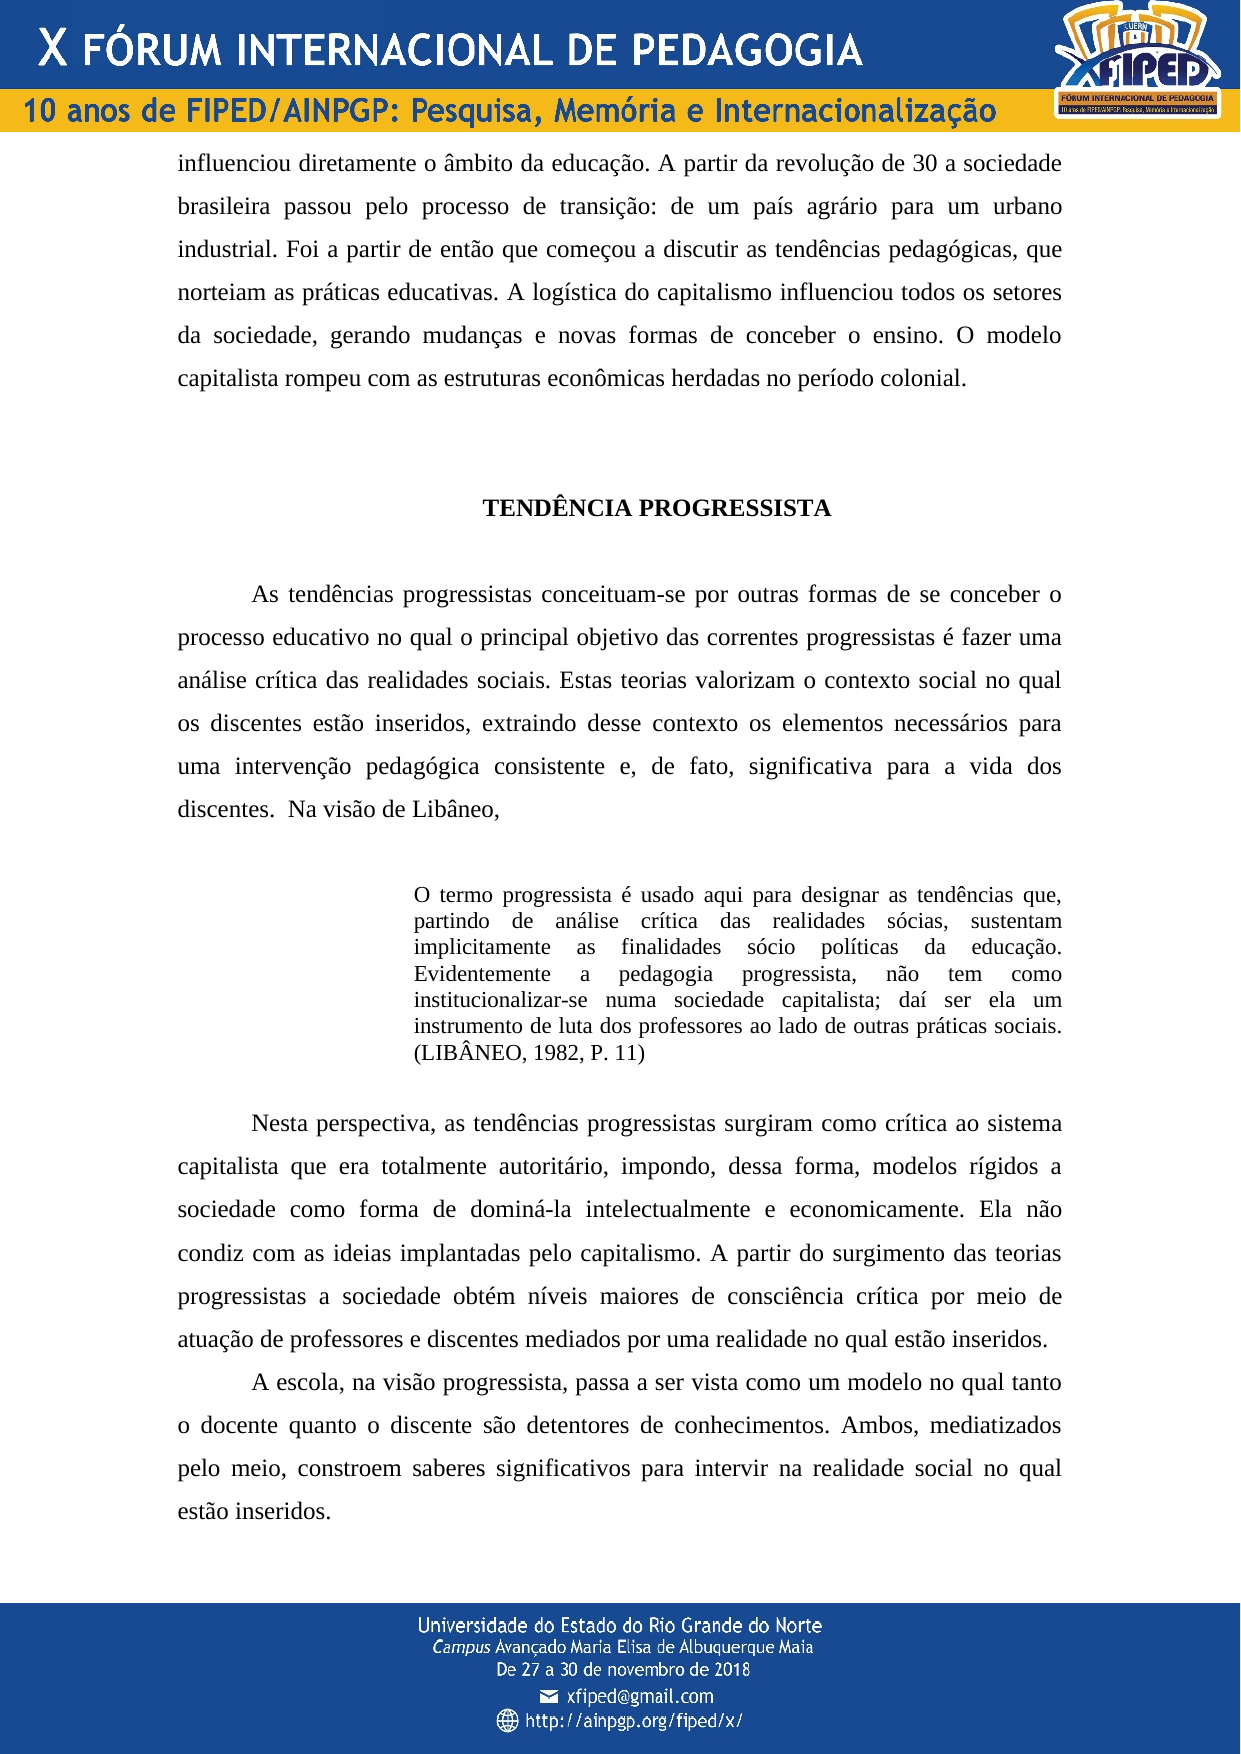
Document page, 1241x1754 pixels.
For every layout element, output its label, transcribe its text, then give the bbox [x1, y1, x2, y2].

text As tendências progressistas conceituam-se por outras formas de se conceber o processo educativo no qual o principal objetivo das correntes progressistas é fazer uma análise crítica das realidades sociais. Estas teorias valorizam o contexto social no qual os discentes estão inseridos, extraindo desse contexto os elementos necessários para uma intervenção pedagógica consistente e, de fato, significativa para a vida dos discentes. Na visão de Libâneo, [177, 579, 1063, 823]
text O termo progressista é usado aqui para designar as tendências que, partindo de análise crítica das realidades sócias, sustentam implicitamente as finalidades sócio políticas da educação. Evidentemente a pedagogia progressista, não tem como institucionalizar-se numa sociedade capitalista; daí ser ela um instrumento de luta dos professores ao lado de outras práticas sociais. (LIBÂNEO, 1982, P. 11) [413, 881, 1063, 1065]
picture [0, 1603, 1241, 1754]
text A escola, na visão progressista, passa a ser vista como um modelo no qual tanto o docente quanto o discente são detentores de conhecimentos. Ambos, mediatizados pelo meio, constroem saberes significativos para intervir na realidade social no qual estão inseridos. [177, 1367, 1063, 1525]
picture [0, 0, 1241, 132]
text TENDÊNCIA PROGRESSISTA [177, 493, 1063, 521]
text Nesta perspectiva, as tendências progressistas surgiram como crítica ao sistema capitalista que era totalmente autoritário, impondo, dessa forma, modelos rígidos a sociedade como forma de dominá-la intelectualmente e economicamente. Ela não condiz com as ideias implantadas pelo capitalismo. A partir do surgimento das teorias progressistas a sociedade obtém níveis maiores de consciência crítica por meio de atuação de professores e discentes mediados por uma realidade no qual estão inseridos. [177, 1108, 1063, 1353]
